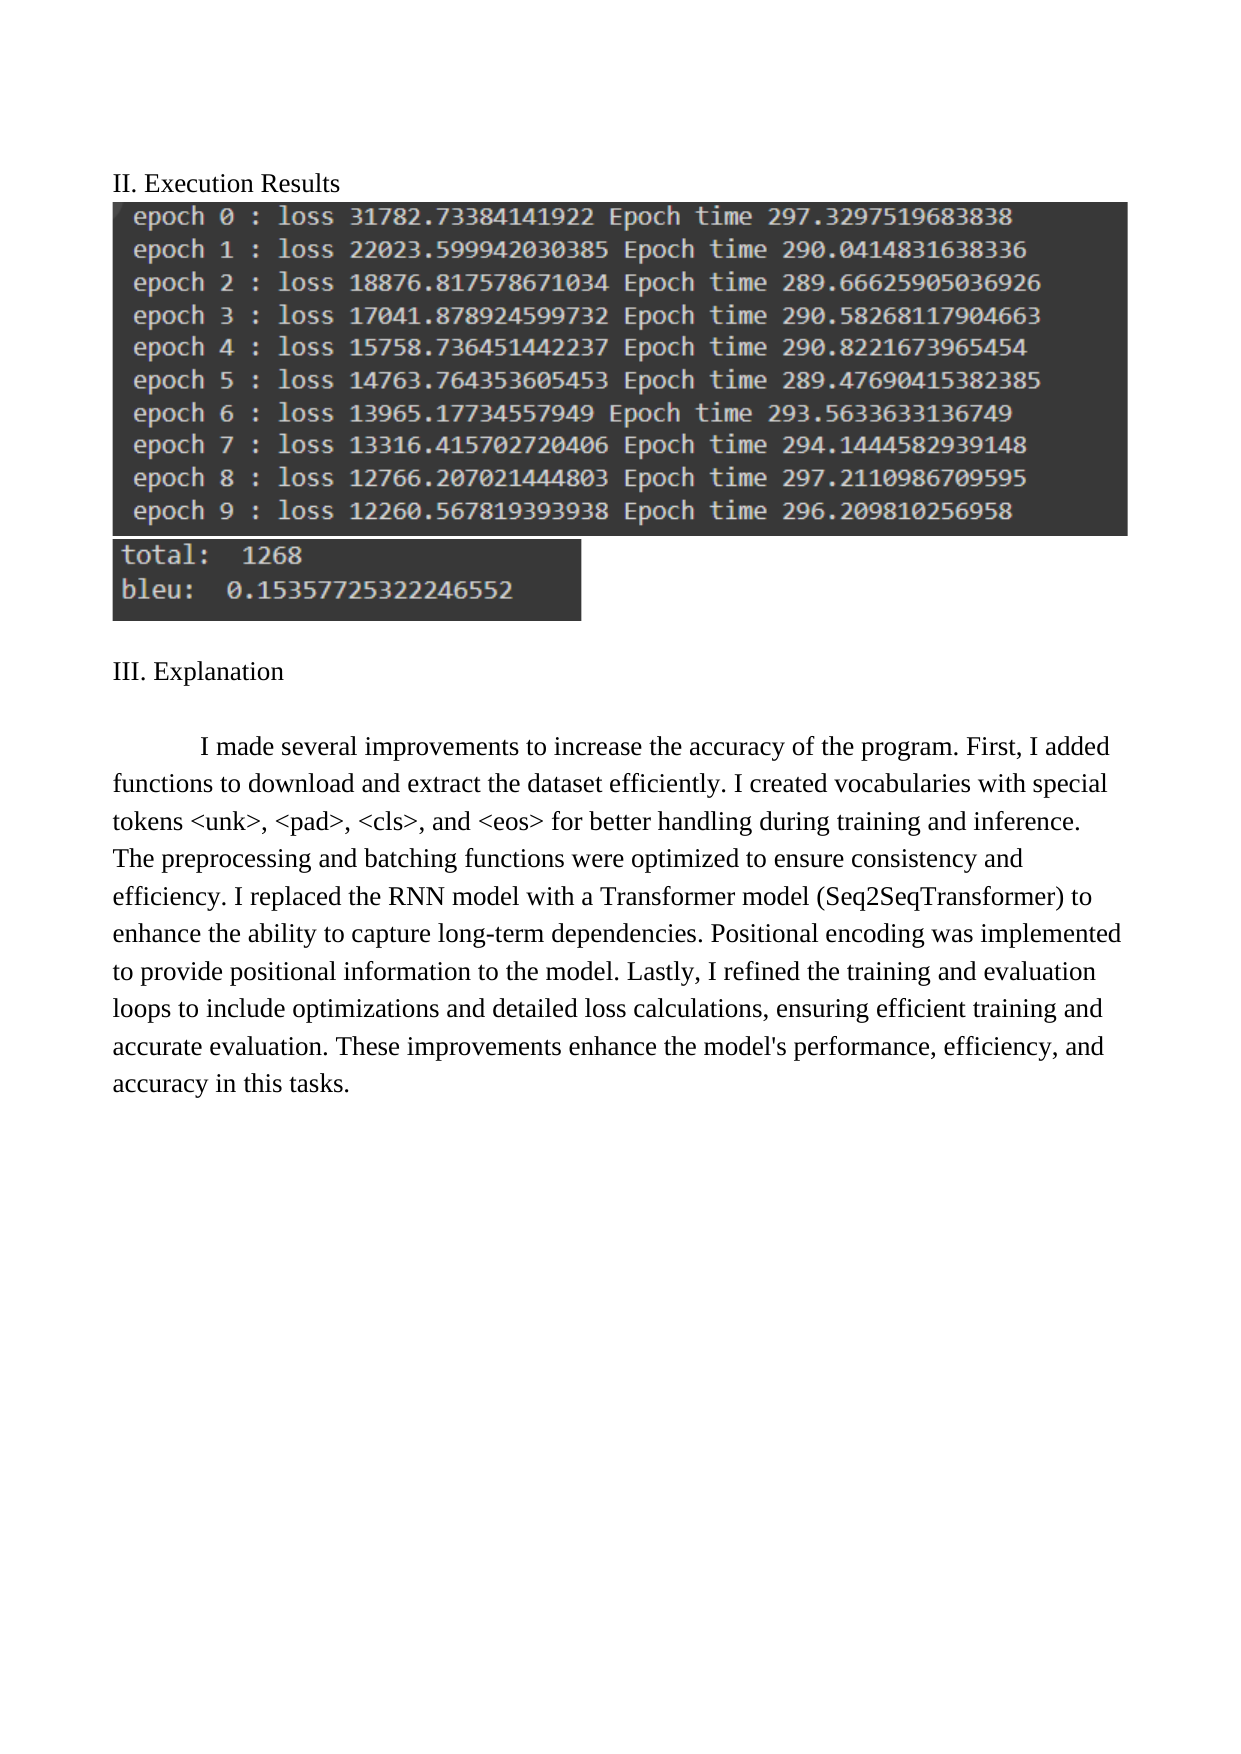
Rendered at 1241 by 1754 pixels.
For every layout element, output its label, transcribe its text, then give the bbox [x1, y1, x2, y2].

text III. Explanation [112, 652, 1128, 689]
text II. Execution Results [112, 164, 1128, 202]
text I made several improvements to increase the accuracy of the program. First, I added functions to download and extract the dataset efficiently. I created vocabularies with special tokens <unk>, <pad>, <cls>, and <eos> for better handling during training and inference. The preprocessing and batching functions were optimized to ensure consistency and efficiency. I replaced the RNN model with a Transformer model (Seq2SeqTransformer) to enhance the ability to capture long-term dependencies. Positional encoding was implemented to provide positional information to the model. Lastly, I refined the training and evaluation loops to include optimizations and detailed loss calculations, ensuring efficient training and accurate evaluation. These improvements enhance the model's performance, efficiency, and accuracy in this tasks. [112, 727, 1128, 1102]
picture [112, 202, 1128, 536]
picture [112, 539, 582, 621]
